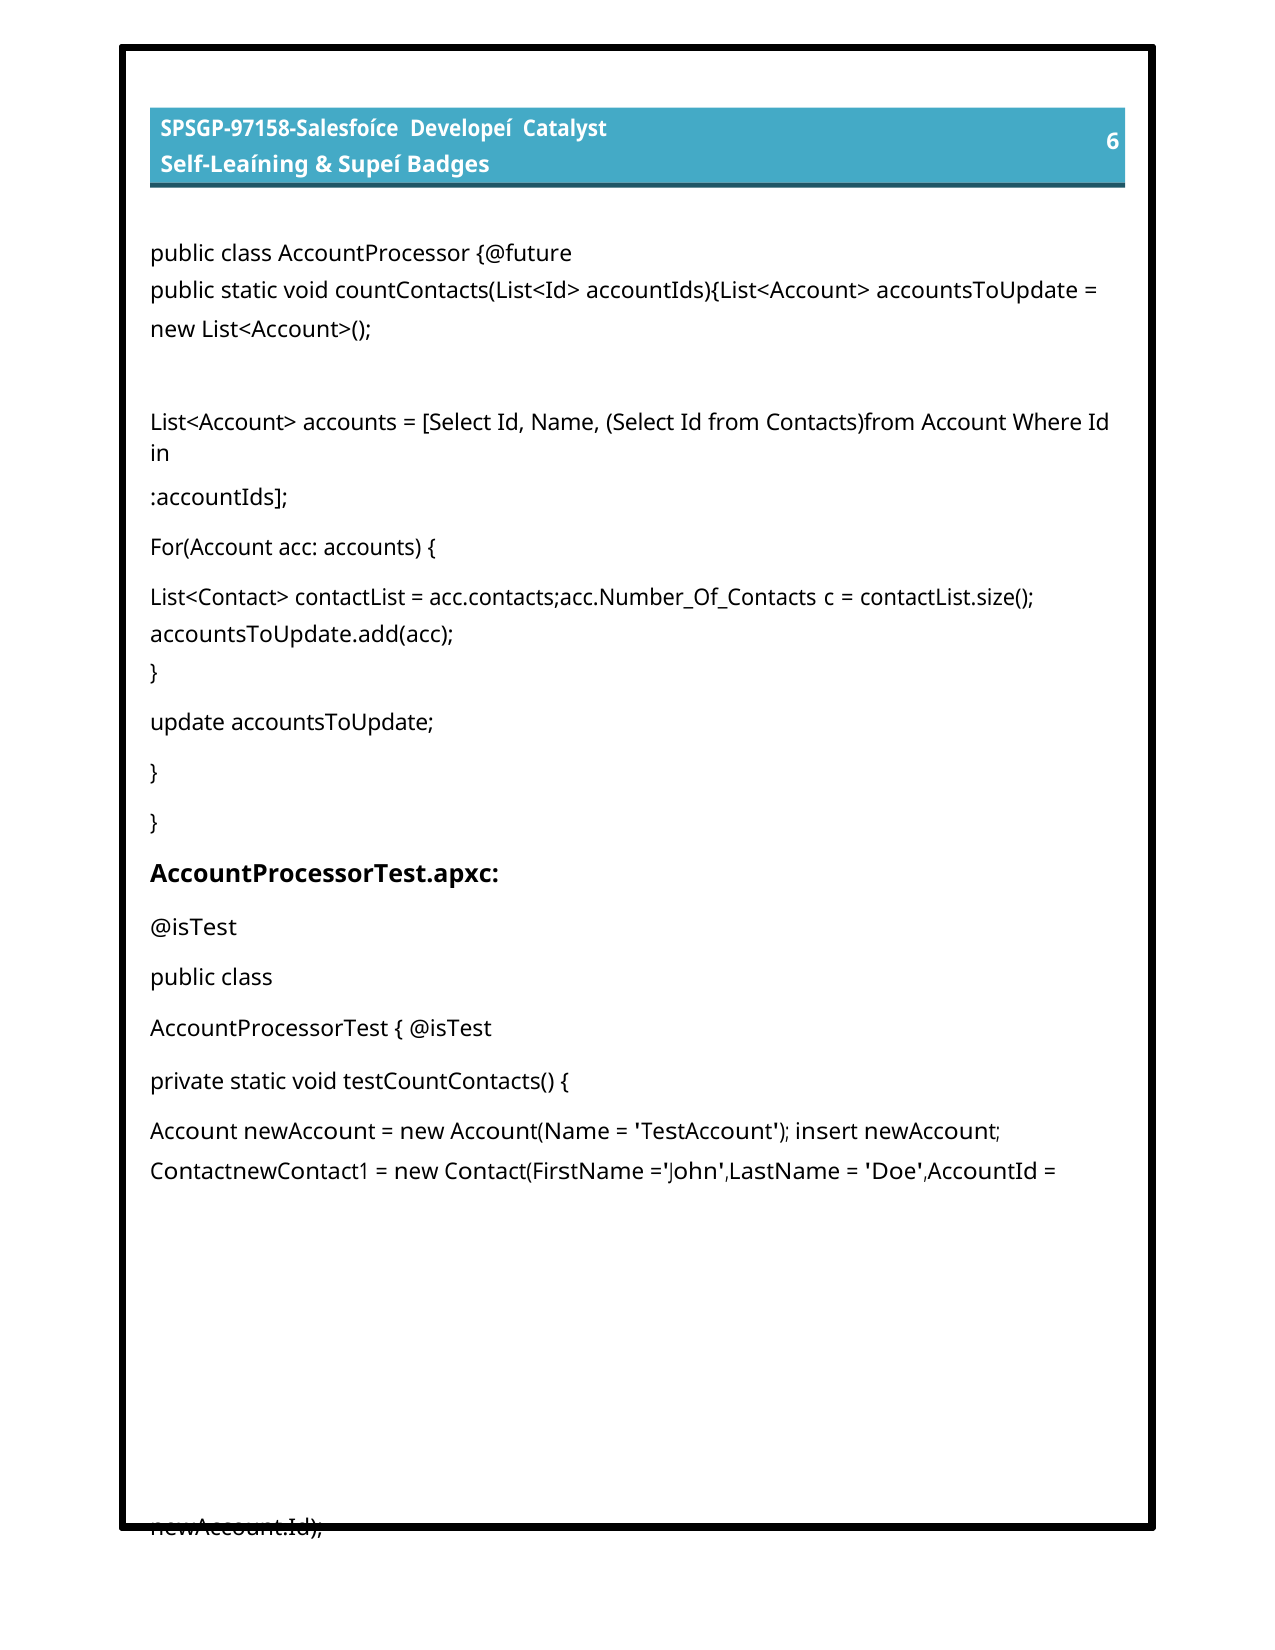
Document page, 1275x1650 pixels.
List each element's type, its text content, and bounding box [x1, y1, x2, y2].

text SPSGP-97158-Salesfoíce Developeí Catalyst [160, 118, 1131, 141]
text For(Account acc: accounts) { [150, 531, 1131, 562]
text } [150, 806, 1131, 837]
text } [150, 756, 1131, 787]
text update accountsToUpdate; [150, 706, 1131, 737]
text AccountProcessorTest.apxc: [150, 855, 1131, 889]
text newAccount.Id); [150, 1511, 1131, 1543]
text public class AccountProcessor {@future [150, 237, 1131, 268]
text private static void testCountContacts() { [150, 1065, 1131, 1096]
text @isTest [150, 911, 1131, 942]
text } [150, 656, 1131, 687]
text accountsToUpdate.add(acc); [150, 618, 1131, 650]
text public class AccountProcessorTest { @isTest [150, 961, 517, 1043]
text List<Account> accounts = [Select Id, Name, (Select Id from Contacts)from Account Where Id in [150, 406, 1131, 469]
text Self-Leaíning & Supeí Badges 6 [160, 141, 1131, 181]
text List<Contact> contactList = acc.contacts;acc.Number_Of_Contacts c = contactList.size(); [150, 581, 1131, 612]
text public static void countContacts(List<Id> accountIds){List<Account> accountsToUpdate = new List<Account>(); [150, 274, 1131, 344]
text :accountIds]; [150, 481, 1131, 512]
text Account newAccount = new Account(Name = 'TestAccount'); insert newAccount; ContactnewContact1 = new Contact(FirstName ='John',LastName = 'Doe',AccountId = [150, 1114, 1109, 1186]
